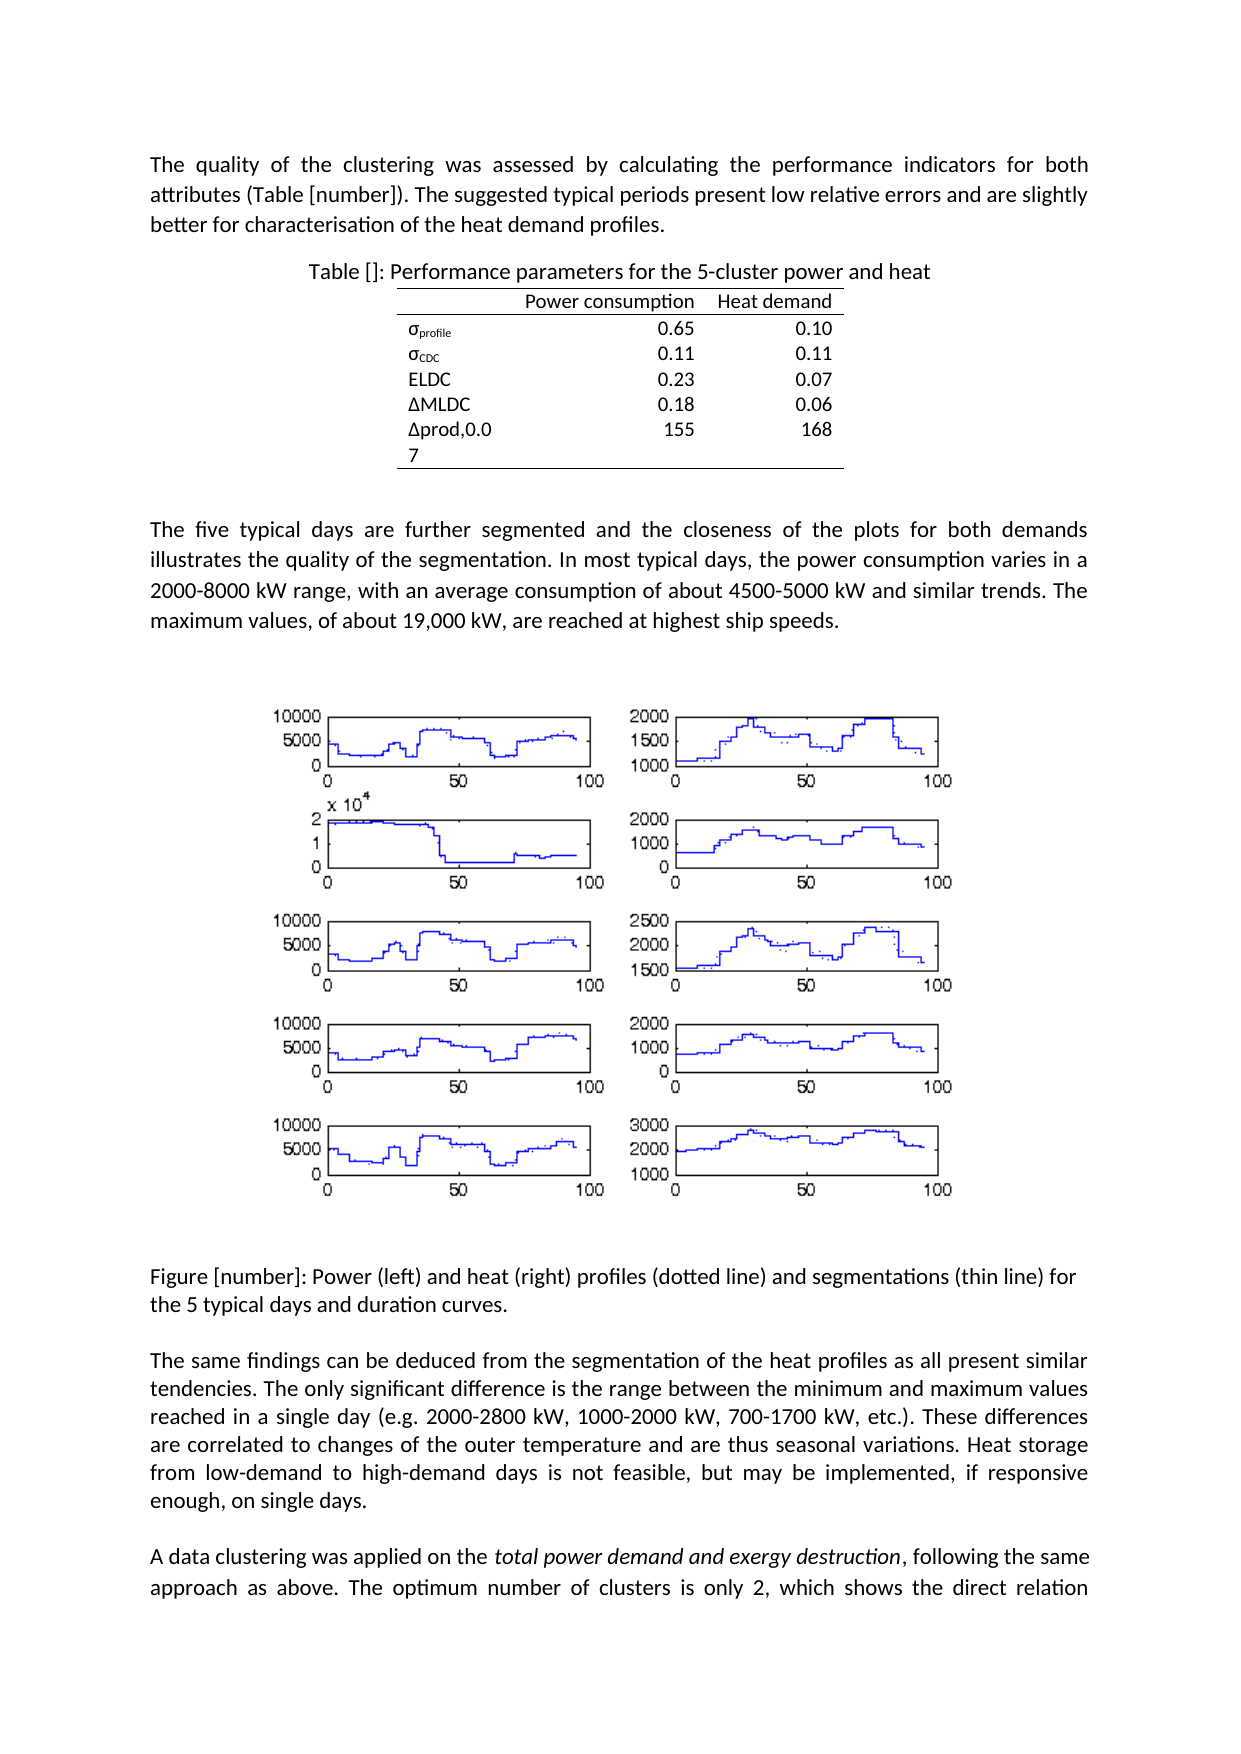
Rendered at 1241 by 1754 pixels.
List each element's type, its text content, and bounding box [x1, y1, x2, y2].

table_cell 0.11 [513, 340, 706, 366]
table_cell 0.23 [513, 366, 706, 391]
table_cell σprofile [397, 315, 513, 340]
table_cell 0.18 [513, 391, 706, 417]
table_cell σCDC [397, 340, 513, 366]
table_cell Δprod,0.07 [397, 417, 513, 467]
text Figure [number]: Power (left) and heat (right) profiles (dotted line) and segmentations (thin line) for the 5 typical days and duration curves. [150, 1262, 1090, 1318]
table_cell 168 [706, 417, 843, 467]
table_cell 0.06 [706, 391, 843, 417]
table_cell ΔMLDC [397, 391, 513, 417]
text The quality of the clustering was assessed by calculating the performance indicators for both attributes (Table [number]). The suggested typical periods present low relative errors and are slightly better for characterisation of the heat demand profiles. [150, 150, 1090, 238]
table_cell 0.65 [513, 315, 706, 340]
table_cell 0.07 [706, 366, 843, 391]
text The five typical days are further segmented and the closeness of the plots for both demands illustrates the quality of the segmentation. In most typical days, the power consumption varies in a 2000-8000 kW range, with an average consumption of about 4500-5000 kW and similar trends. The maximum values, of about 19,000 kW, are reached at highest ship speeds. [150, 515, 1090, 634]
text The same findings can be deduced from the segmentation of the heat profiles as all present similar tendencies. The only significant difference is the range between the minimum and maximum values reached in a single day (e.g. 2000-2800 kW, 1000-2000 kW, 700-1700 kW, etc.). These differences are correlated to changes of the outer temperature and are thus seasonal variations. Heat storage from low-demand to high-demand days is not feasible, but may be implemented, if responsive enough, on single days. [150, 1346, 1090, 1514]
table_cell 0.11 [706, 340, 843, 366]
table_header [397, 289, 513, 314]
table_header Power consumption [513, 289, 706, 314]
table_cell 155 [513, 417, 706, 467]
table_header Heat demand [706, 289, 843, 314]
text Table []: Performance parameters for the 5-cluster power and heat [150, 257, 1090, 285]
table_cell 0.10 [706, 315, 843, 340]
table_cell ELDC [397, 366, 513, 391]
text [150, 1542, 1090, 1601]
picture [225, 652, 1015, 1244]
